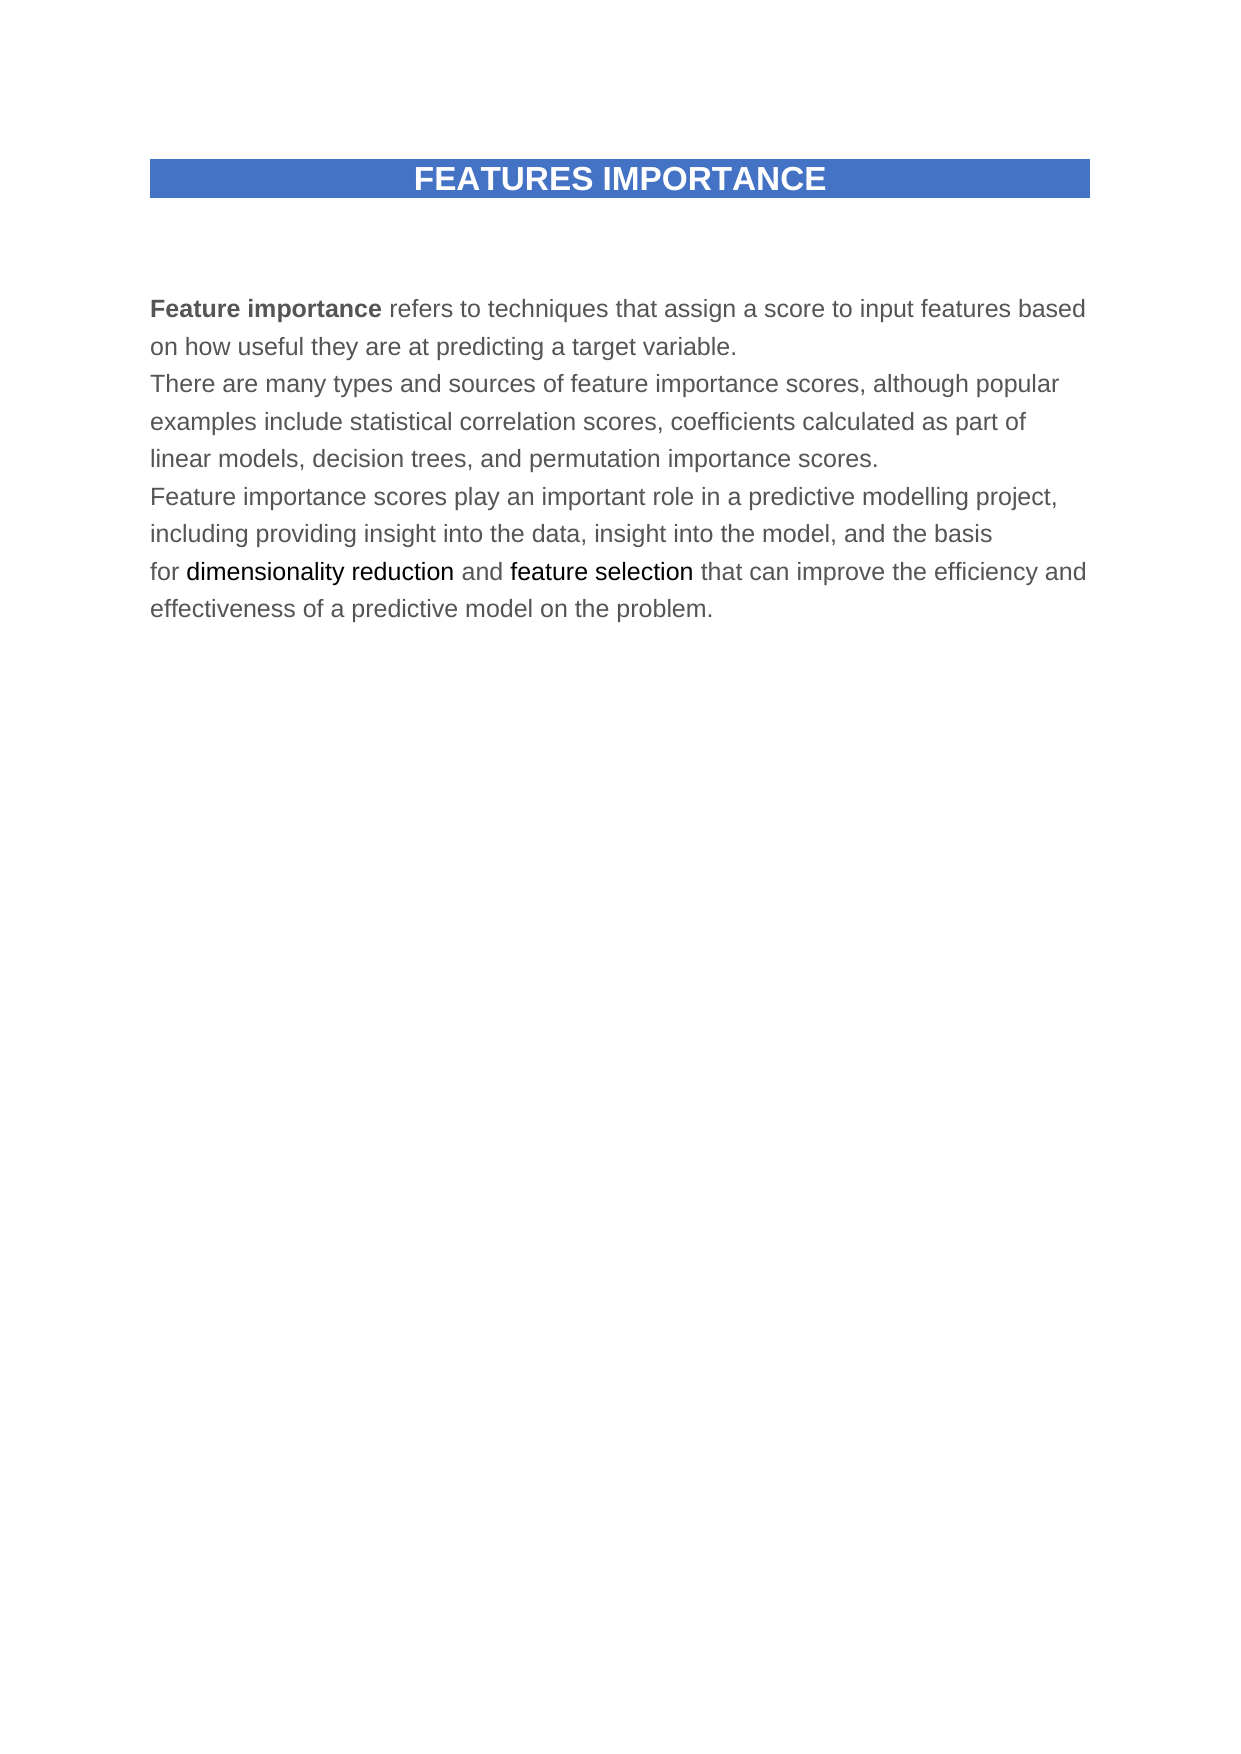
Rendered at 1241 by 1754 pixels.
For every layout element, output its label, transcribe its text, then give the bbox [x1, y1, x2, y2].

text Feature importance scores play an important role in a predictive modelling project, including providing insight into the data, insight into the model, and the basis for dimensionality reduction and feature selection that can improve the efficiency and effectiveness of a predictive model on the problem. [150, 473, 1090, 623]
text Feature importance refers to techniques that assign a score to input features based on how useful they are at predicting a target variable. [150, 285, 1090, 360]
text FEATURES IMPORTANCE [150, 159, 1090, 198]
text There are many types and sources of feature importance scores, although popular examples include statistical correlation scores, coefficients calculated as part of linear models, decision trees, and permutation importance scores. [150, 360, 1090, 473]
